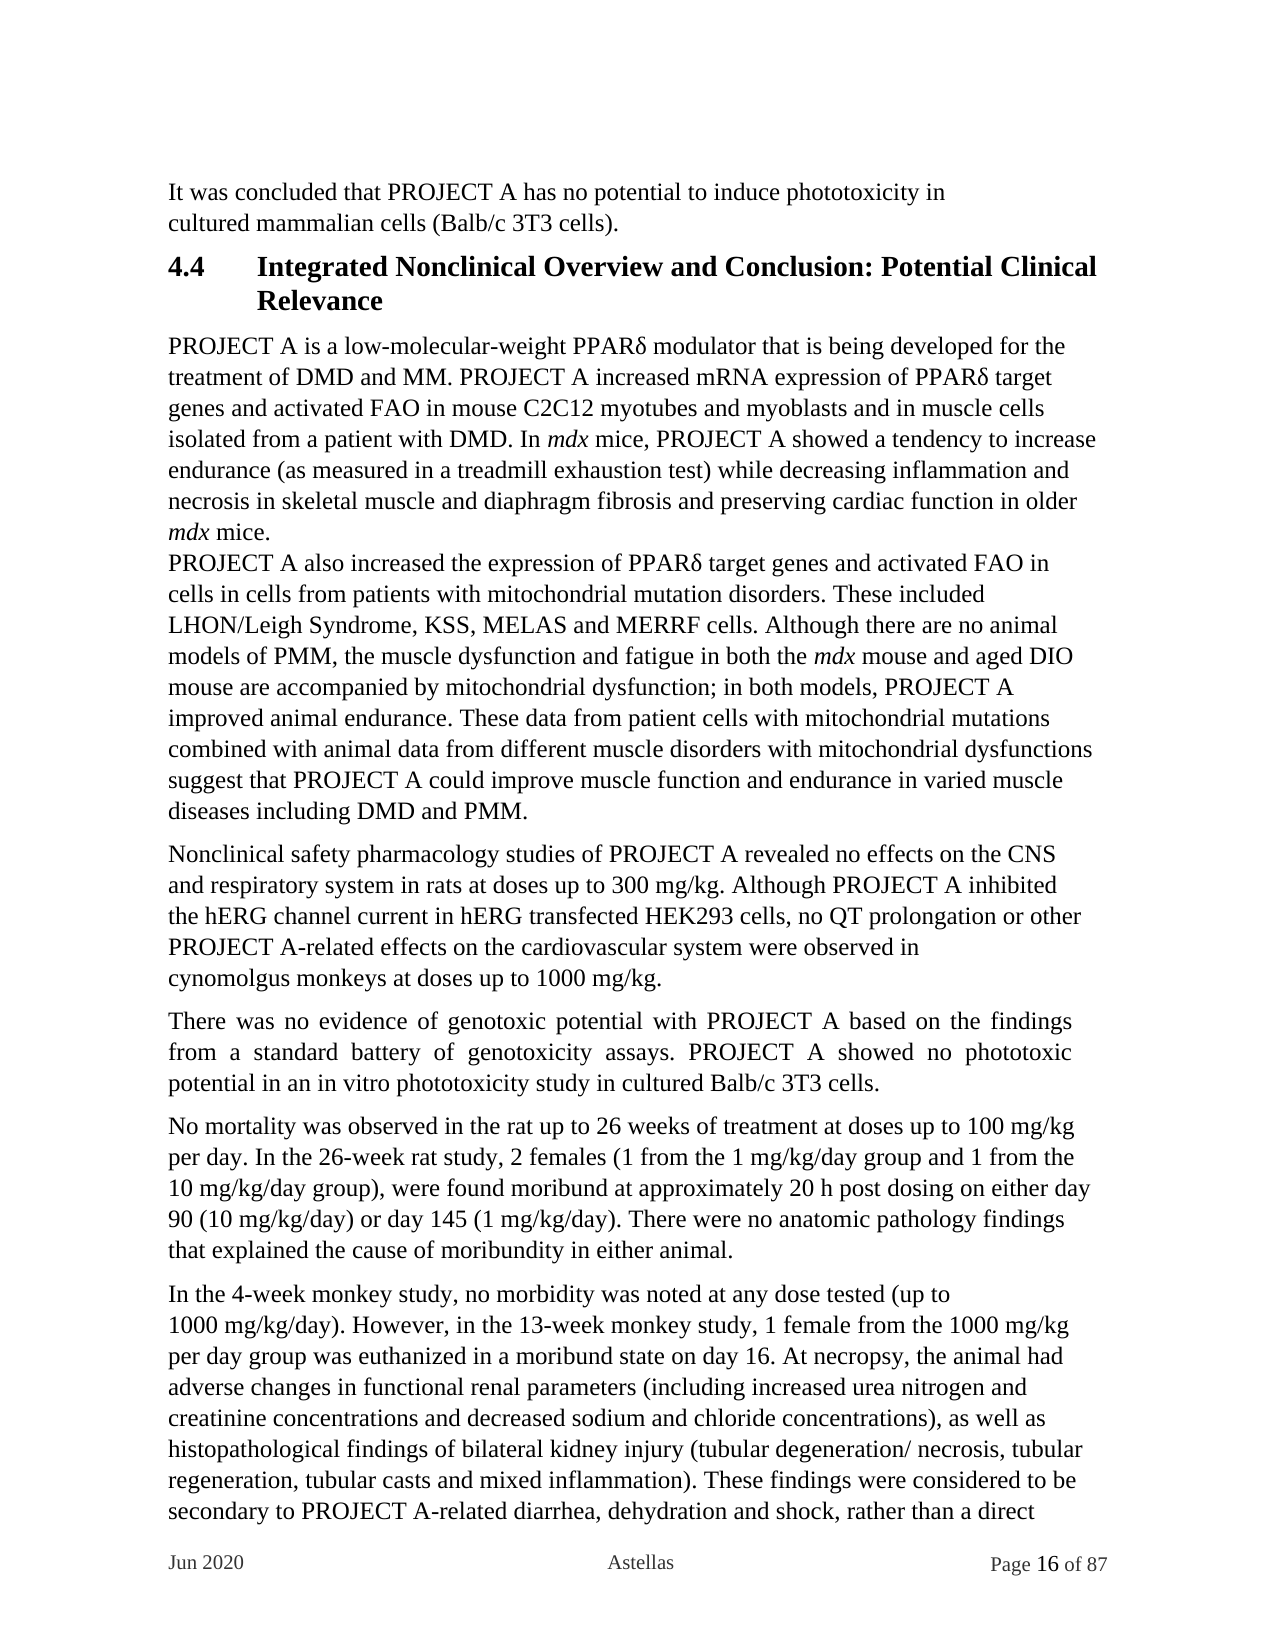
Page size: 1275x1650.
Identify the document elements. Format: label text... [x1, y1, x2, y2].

text PROJECT A-related effects on the cardiovascular system were observed in cynomolgus monkeys at doses up to 1000 mg/kg. [168, 932, 1016, 992]
subtitle 4.4 Integrated Nonclinical Overview and Conclusion: Potential Clinical Relevance [168, 249, 1098, 316]
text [168, 1310, 1093, 1525]
text PROJECT A also increased the expression of PPARδ target genes and activated FAO in cells in cells from patients with mitochondrial mutation disorders. These included LHON/Leigh Syndrome, KSS, MELAS and MERRF cells. Although there are no animal models of PMM, the muscle dysfunction and fatigue in both the mdx mouse and aged DIO mouse are accompanied by mitochondrial dysfunction; in both models, PROJECT A improved animal endurance. These data from patient cells with mitochondrial mutations combined with animal data from different muscle disorders with mitochondrial dysfunctions suggest that PROJECT A could improve muscle function and endurance in varied muscle diseases including DMD and PMM. [168, 548, 1098, 825]
text In the 4-week monkey study, no morbidity was noted at any dose tested (up to [168, 1279, 1275, 1307]
text It was concluded that PROJECT A has no potential to induce phototoxicity in cultured mammalian cells (Balb/c 3T3 cells). [168, 177, 1002, 237]
text Nonclinical safety pharmacology studies of PROJECT A revealed no effects on the CNS and respiratory system in rats at doses up to 300 mg/kg. Although PROJECT A inhibited the hERG channel current in hERG transfected HEK293 cells, no QT prolongation or other [168, 839, 1091, 929]
text There was no evidence of genotoxic potential with PROJECT A based on the findings from a standard battery of genotoxicity assays. PROJECT A showed no phototoxic potential in an in vitro phototoxicity study in cultured Balb/c 3T3 cells. [168, 1006, 1074, 1097]
text No mortality was observed in the rat up to 26 weeks of treatment at doses up to 100 mg/kg per day. In the 26-week rat study, 2 females (1 from the 1 mg/kg/day group and 1 from the 10 mg/kg/day group), were found moribund at approximately 20 h post dosing on either day 90 (10 mg/kg/day) or day 145 (1 mg/kg/day). There were no anatomic pathology findings that explained the cause of moribundity in either animal. [168, 1111, 1093, 1264]
text PROJECT A is a low-molecular-weight PPARδ modulator that is being developed for the treatment of DMD and MM. PROJECT A increased mRNA expression of PPARδ target genes and activated FAO in mouse C2C12 myotubes and myoblasts and in muscle cells isolated from a patient with DMD. In mdx mice, PROJECT A showed a tendency to increase endurance (as measured in a treadmill exhaustion test) while decreasing inflammation and necrosis in skeletal muscle and diaphragm fibrosis and preserving cardiac function in older mdx mice. [168, 331, 1105, 546]
